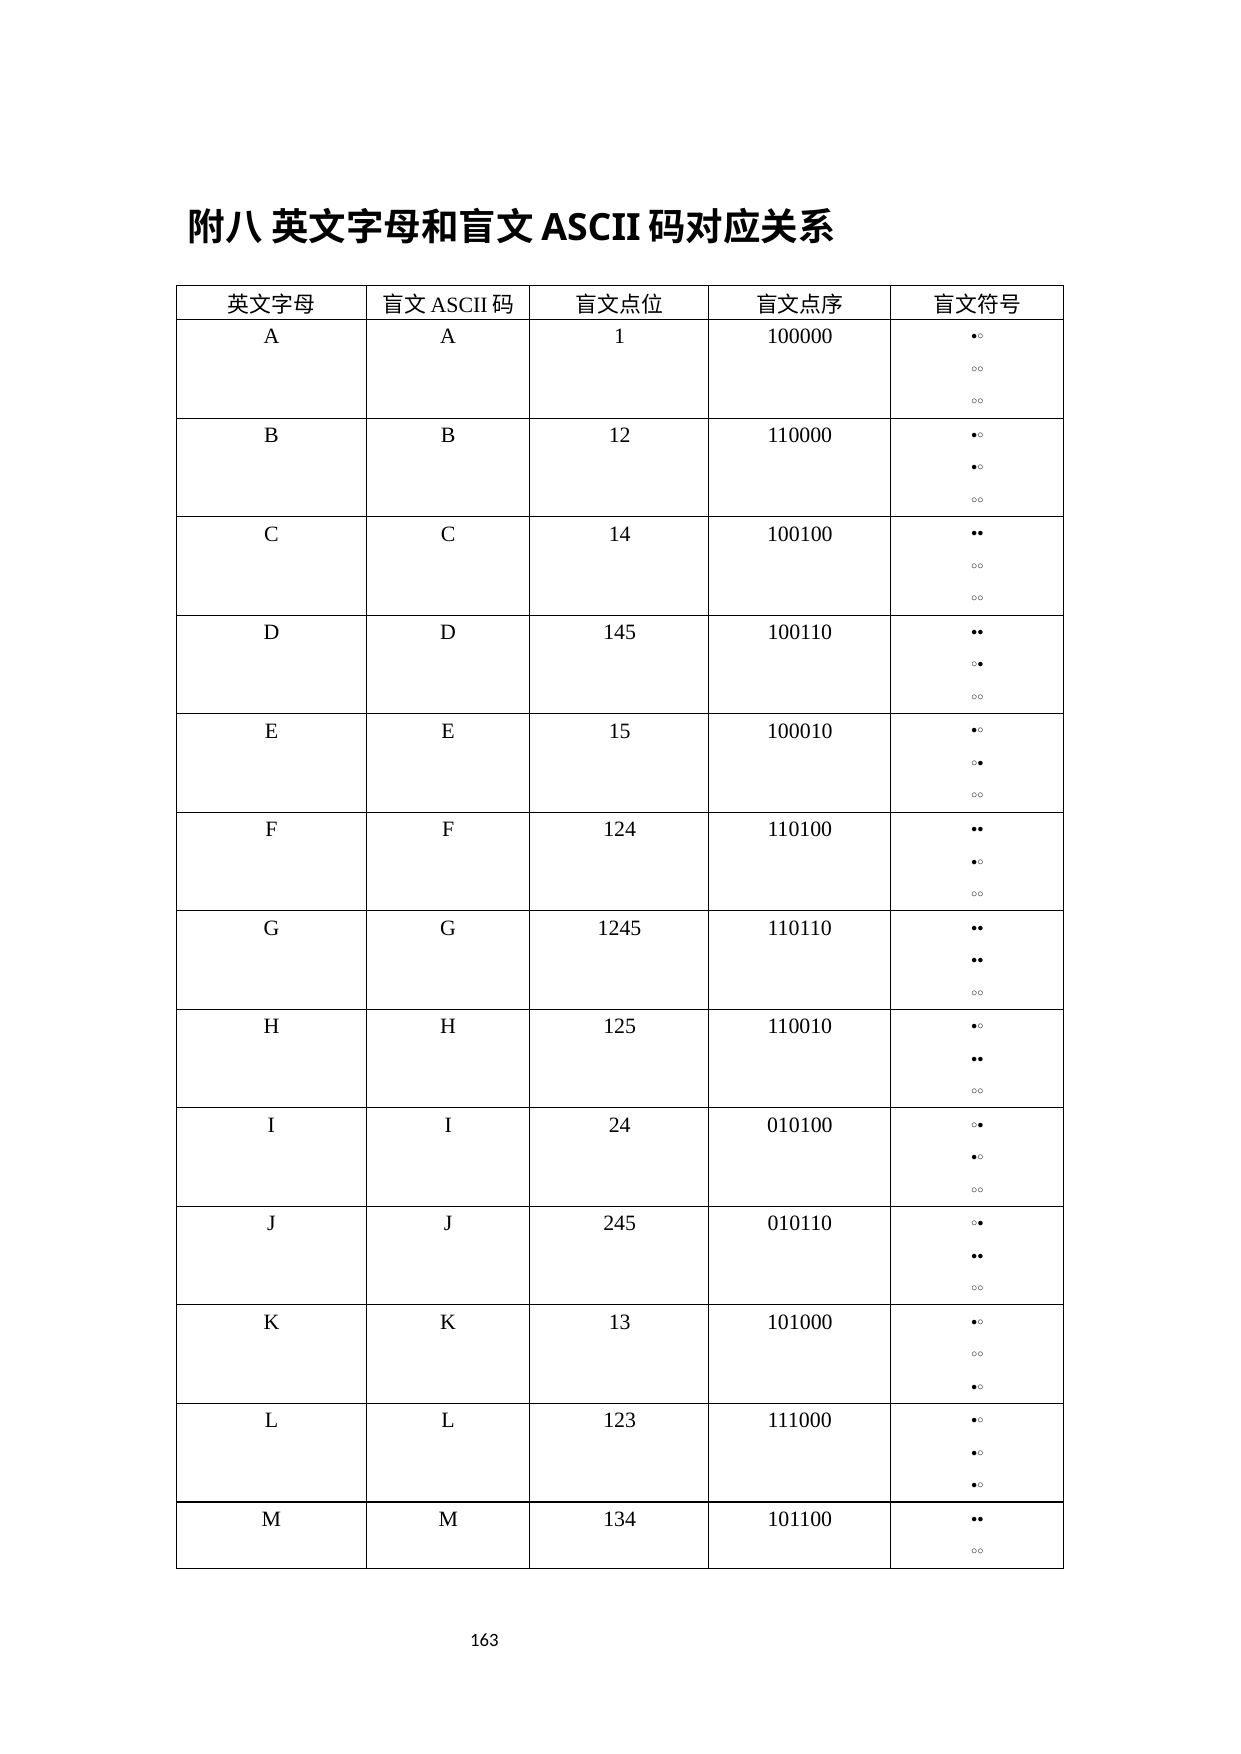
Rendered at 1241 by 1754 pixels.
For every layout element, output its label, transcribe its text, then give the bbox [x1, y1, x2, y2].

table_cell 123 [530, 1404, 708, 1501]
table_cell 24 [530, 1108, 708, 1206]
table_cell ●○ ○○ ○○ [891, 320, 1063, 417]
table_header 英文字母 [177, 286, 366, 319]
table_cell 12 [530, 419, 708, 516]
table_cell I [367, 1108, 529, 1206]
table_cell B [367, 419, 529, 516]
table_cell ●● ●● ○○ [891, 911, 1063, 1009]
table_cell ●● ○● ○○ [891, 616, 1063, 713]
table_cell D [177, 616, 366, 713]
table_cell ●○ ●○ ●○ [891, 1404, 1063, 1501]
table_cell ●● ○○ ○○ [891, 517, 1063, 614]
table_cell L [367, 1404, 529, 1501]
table_cell ●● ○○ ●○ [891, 1503, 1063, 1567]
table_cell 15 [530, 714, 708, 812]
table_cell 245 [530, 1207, 708, 1304]
table_cell ●○ ●○ ○○ [891, 419, 1063, 516]
table_cell 110010 [709, 1010, 890, 1107]
table_cell F [367, 813, 529, 910]
table_cell ●○ ○○ ●○ [891, 1305, 1063, 1403]
table_cell 110100 [709, 813, 890, 910]
table_cell 100000 [709, 320, 890, 417]
table_cell B [177, 419, 366, 516]
table_cell A [367, 320, 529, 417]
table_cell 110110 [709, 911, 890, 1009]
table_cell F [177, 813, 366, 910]
table_cell 100110 [709, 616, 890, 713]
table_header 盲文点序 [709, 286, 890, 319]
table_cell H [367, 1010, 529, 1107]
table_cell 010110 [709, 1207, 890, 1304]
table_cell K [367, 1305, 529, 1403]
table_cell E [367, 714, 529, 812]
table_cell 13 [530, 1305, 708, 1403]
table_cell ○● ●● ○○ [891, 1207, 1063, 1304]
table_header 盲文点位 [530, 286, 708, 319]
table_cell 134 [530, 1503, 708, 1567]
table_cell C [177, 517, 366, 614]
table_cell ○● ●○ ○○ [891, 1108, 1063, 1206]
table_cell M [367, 1503, 529, 1567]
table_cell D [367, 616, 529, 713]
table_cell G [367, 911, 529, 1009]
table_cell 110000 [709, 419, 890, 516]
table_cell I [177, 1108, 366, 1206]
table_cell 125 [530, 1010, 708, 1107]
table_cell 010100 [709, 1108, 890, 1206]
table_cell 1245 [530, 911, 708, 1009]
table_cell J [177, 1207, 366, 1304]
table_cell 1 [530, 320, 708, 417]
table_header 盲文符号 [891, 286, 1063, 319]
table_cell 101000 [709, 1305, 890, 1403]
table_cell A [177, 320, 366, 417]
table_cell 111000 [709, 1404, 890, 1501]
table_cell ●○ ●● ○○ [891, 1010, 1063, 1107]
table_cell J [367, 1207, 529, 1304]
table_cell G [177, 911, 366, 1009]
table_cell 14 [530, 517, 708, 614]
table_header 盲文ASCII码 [367, 286, 529, 319]
table_cell ●● ●○ ○○ [891, 813, 1063, 910]
table_cell ●○ ○● ○○ [891, 714, 1063, 812]
table_cell 101100 [709, 1503, 890, 1567]
subtitle 附八 英文字母和盲文ASCII码对应关系 [187, 191, 1053, 256]
table_cell 145 [530, 616, 708, 713]
table_cell 100100 [709, 517, 890, 614]
table_cell H [177, 1010, 366, 1107]
table_cell 100010 [709, 714, 890, 812]
table_cell K [177, 1305, 366, 1403]
table_cell L [177, 1404, 366, 1501]
table_cell E [177, 714, 366, 812]
table_cell 124 [530, 813, 708, 910]
table_cell C [367, 517, 529, 614]
table_cell M [177, 1503, 366, 1567]
